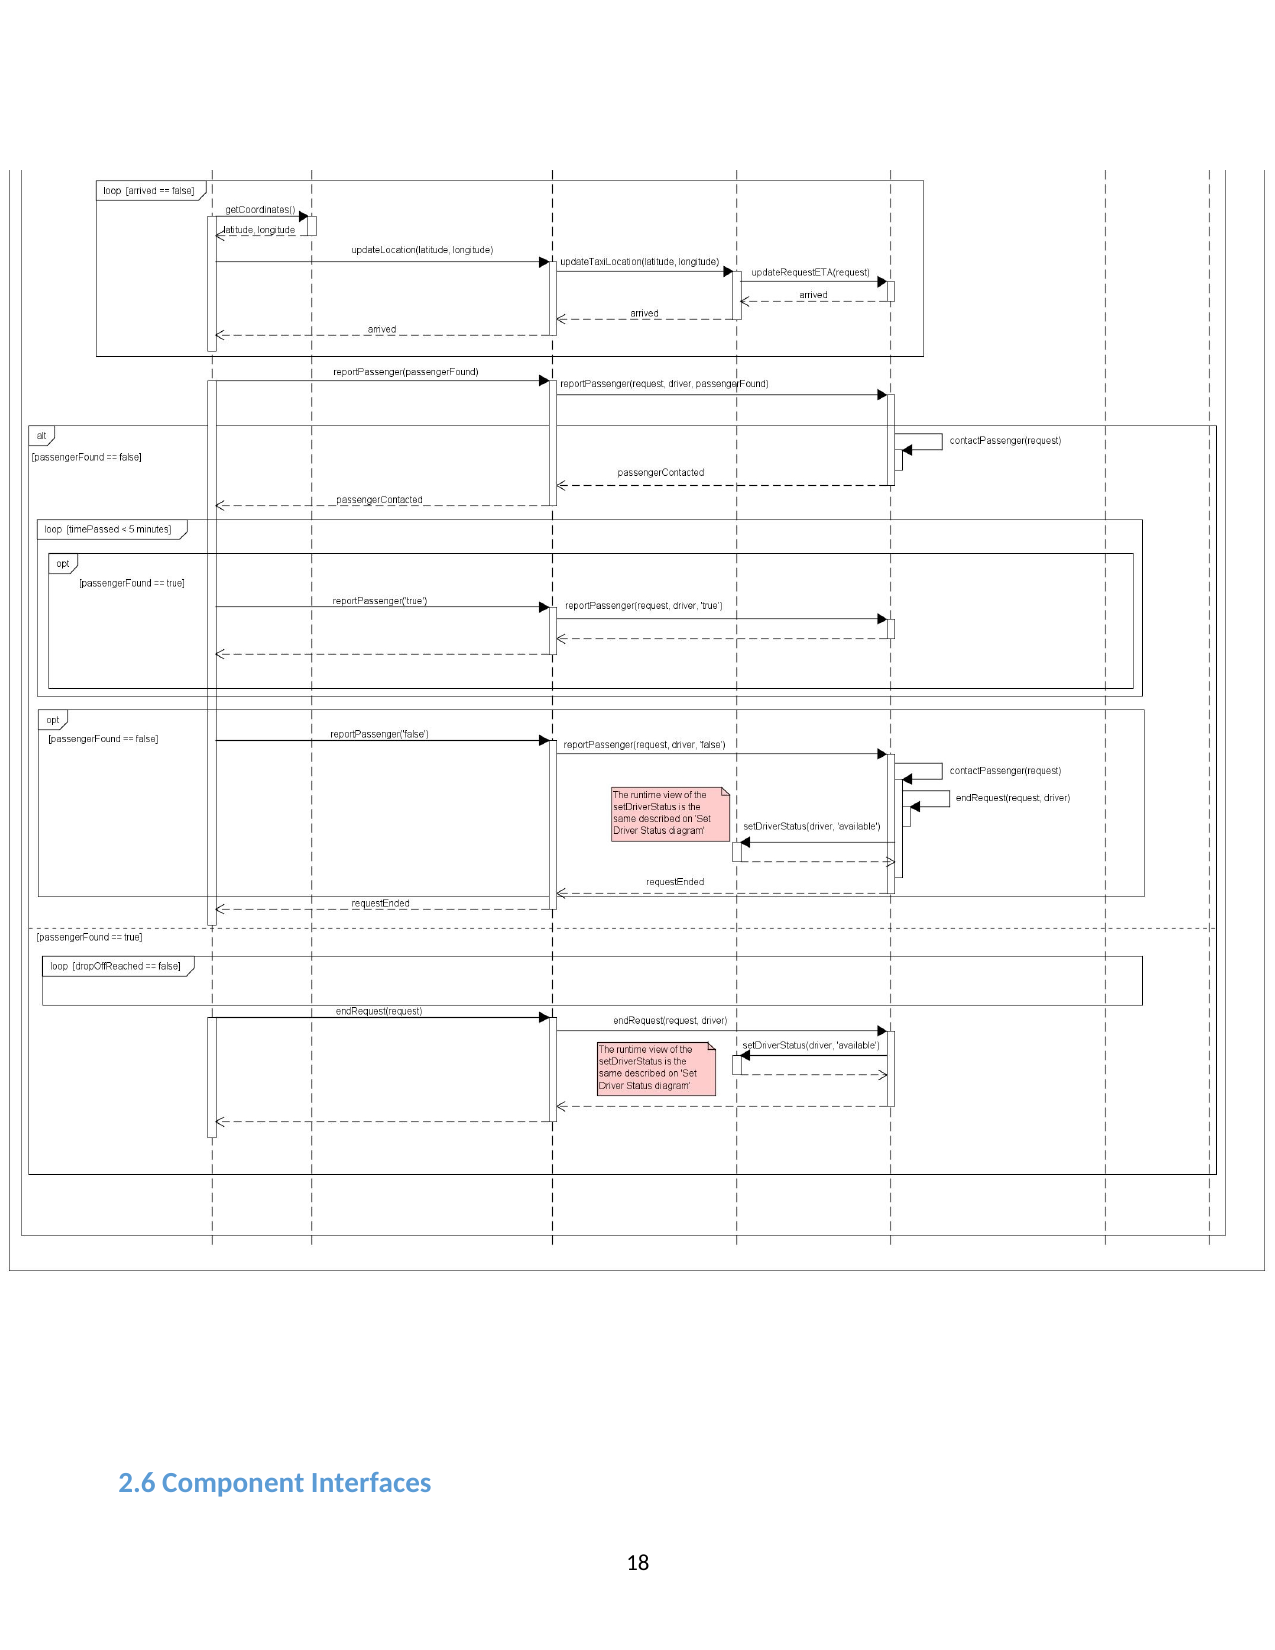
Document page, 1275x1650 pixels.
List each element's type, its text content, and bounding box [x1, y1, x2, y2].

picture [1, 170, 1272, 1278]
text 2.6 Component Interfaces [118, 1464, 1157, 1500]
